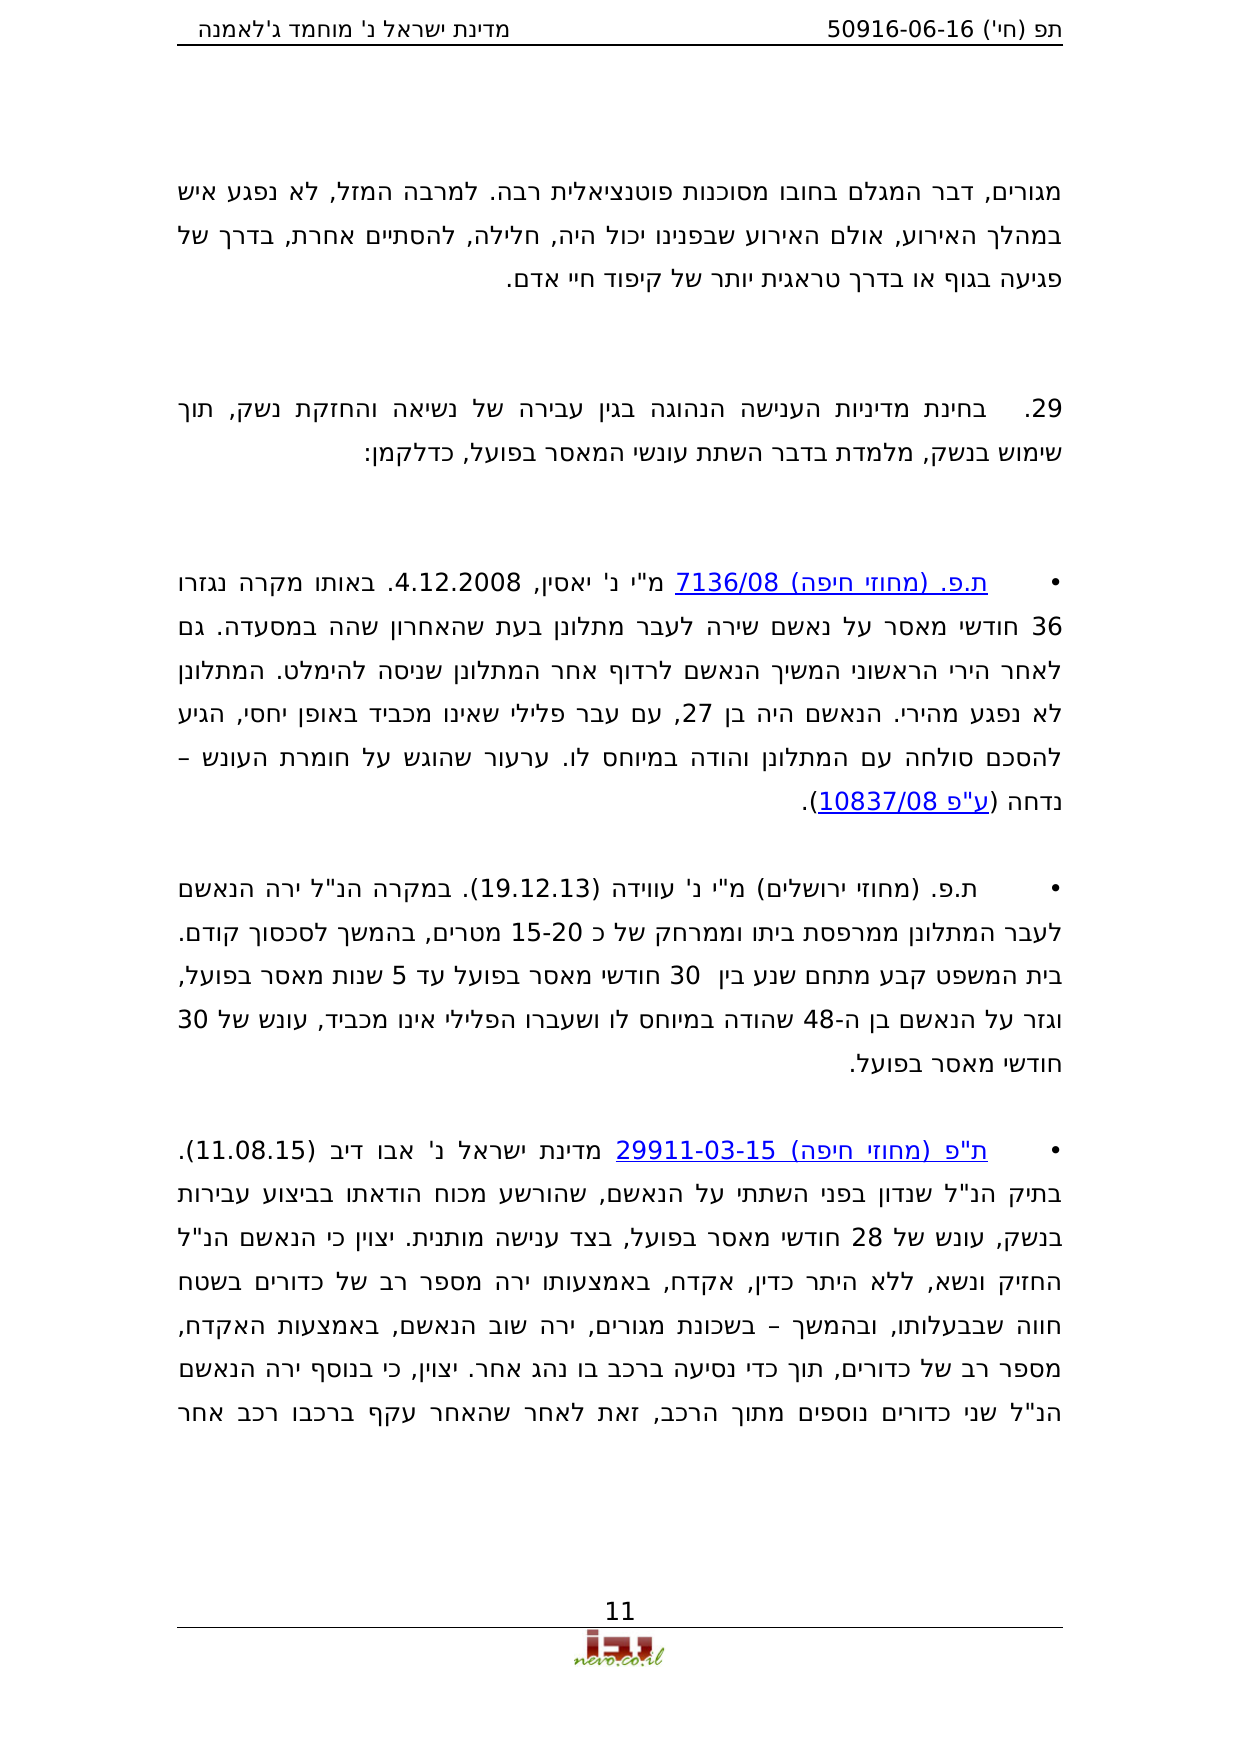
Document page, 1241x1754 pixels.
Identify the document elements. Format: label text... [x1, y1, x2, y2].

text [177, 177, 1063, 294]
picture [574, 1629, 666, 1667]
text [177, 1136, 1063, 1428]
text 29. בחינת מדיניות הענישה הנהוגה בגין עבירה של נשיאה והחזקת נשק, תוך שימוש בנשק, מלמדת בדבר השתת עונשי המאסר בפועל, כדלקמן: [177, 395, 1063, 468]
text • ת.פ. (מחוזי ירושלים) מ"י נ' עווידה (19.12.13). במקרה הנ"ל ירה הנאשם לעבר המתלונן ממרפסת ביתו וממרחק של כ 15-20 מטרים, בהמשך לסכסוך קודם. בית המשפט קבע מתחם שנע בין 30 חודשי מאסר בפועל עד 5 שנות מאסר בפועל, וגזר על הנאשם בן ה-48 שהודה במיוחס לו ושעברו הפלילי אינו מכביד, עונש של 30 חודשי מאסר בפועל. [177, 874, 1063, 1078]
text • ת.פ. (מחוזי חיפה) 7136/08 מ"י נ' יאסין, 4.12.2008. באותו מקרה נגזרו 36 חודשי מאסר על נאשם שירה לעבר מתלונן בעת שהאחרון שהה במסעדה. גם לאחר הירי הראשוני המשיך הנאשם לרדוף אחר המתלונן שניסה להימלט. המתלונן לא נפגע מהירי. הנאשם היה בן 27, עם עבר פלילי שאינו מכביד באופן יחסי, הגיע להסכם סולחה עם המתלונן והודה במיוחס לו. ערעור שהוגש על חומרת העונש – נדחה (ע"פ 10837/08). [177, 568, 1063, 816]
